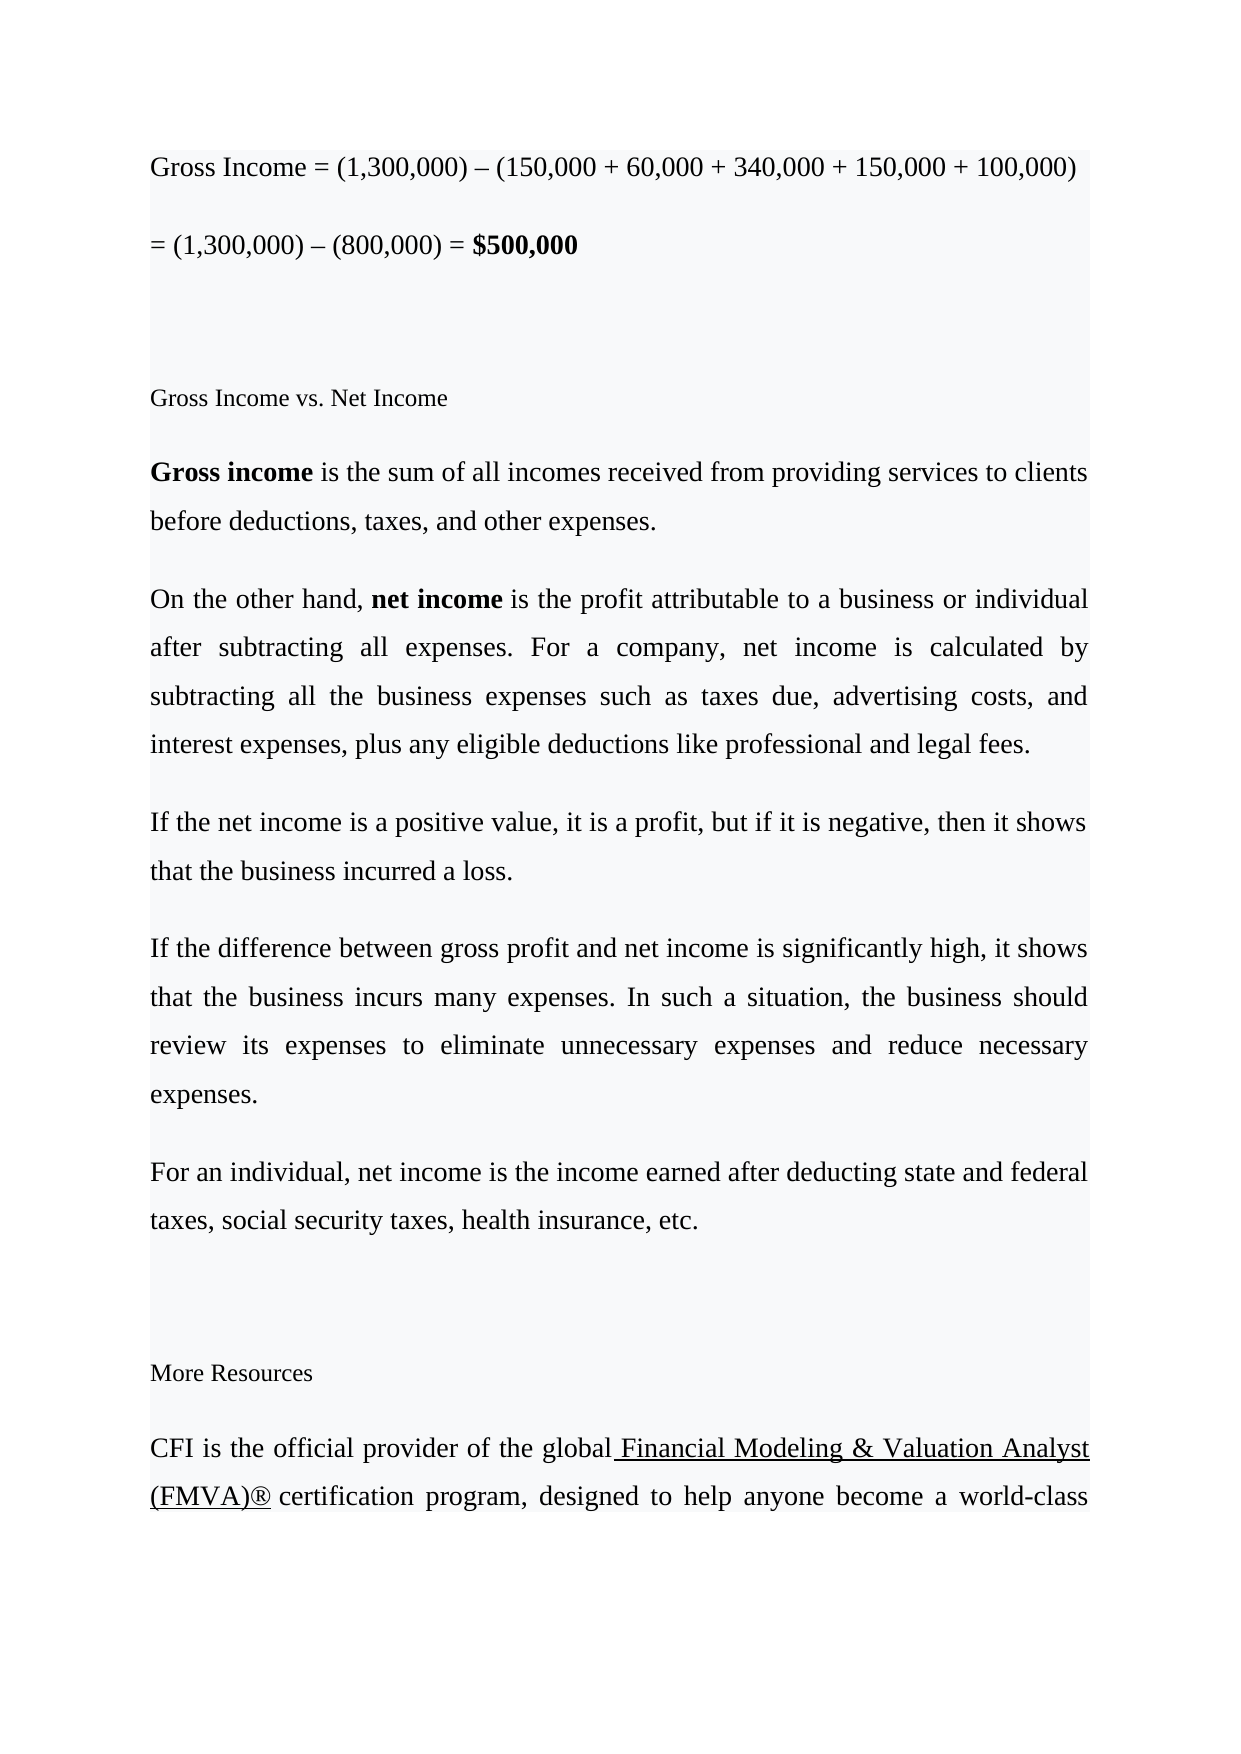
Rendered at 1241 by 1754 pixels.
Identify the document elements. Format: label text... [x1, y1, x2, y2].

text Gross Income = (1,300,000) – (150,000 + 60,000 + 340,000 + 150,000 + 100,000) [150, 150, 1090, 182]
text On the other hand, net income is the profit attributable to a business or individual after subtracting all expenses. For a company, net income is calculated by subtracting all the business expenses such as taxes due, advertising costs, and interest expenses, plus any eligible deductions like professional and legal fees. [150, 582, 1090, 760]
text = (1,300,000) – (800,000) = $500,000 [150, 228, 1090, 260]
text If the net income is a positive value, it is a profit, but if it is negative, then it shows that the business incurred a loss. [150, 805, 1090, 886]
text Gross income is the sum of all incomes received from providing services to clients before deductions, taxes, and other expenses. [150, 455, 1090, 536]
text For an individual, net income is the income earned after deducting state and federal taxes, social security taxes, health insurance, etc. [150, 1154, 1090, 1236]
subtitle More Resources [150, 1358, 1090, 1387]
subtitle Gross Income vs. Net Income [150, 383, 1090, 412]
text If the difference between gross profit and net income is significantly high, it shows that the business incurs many expenses. In such a situation, the business should review its expenses to eliminate unnecessary expenses and reduce necessary expenses. [150, 931, 1090, 1109]
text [150, 1431, 1090, 1512]
